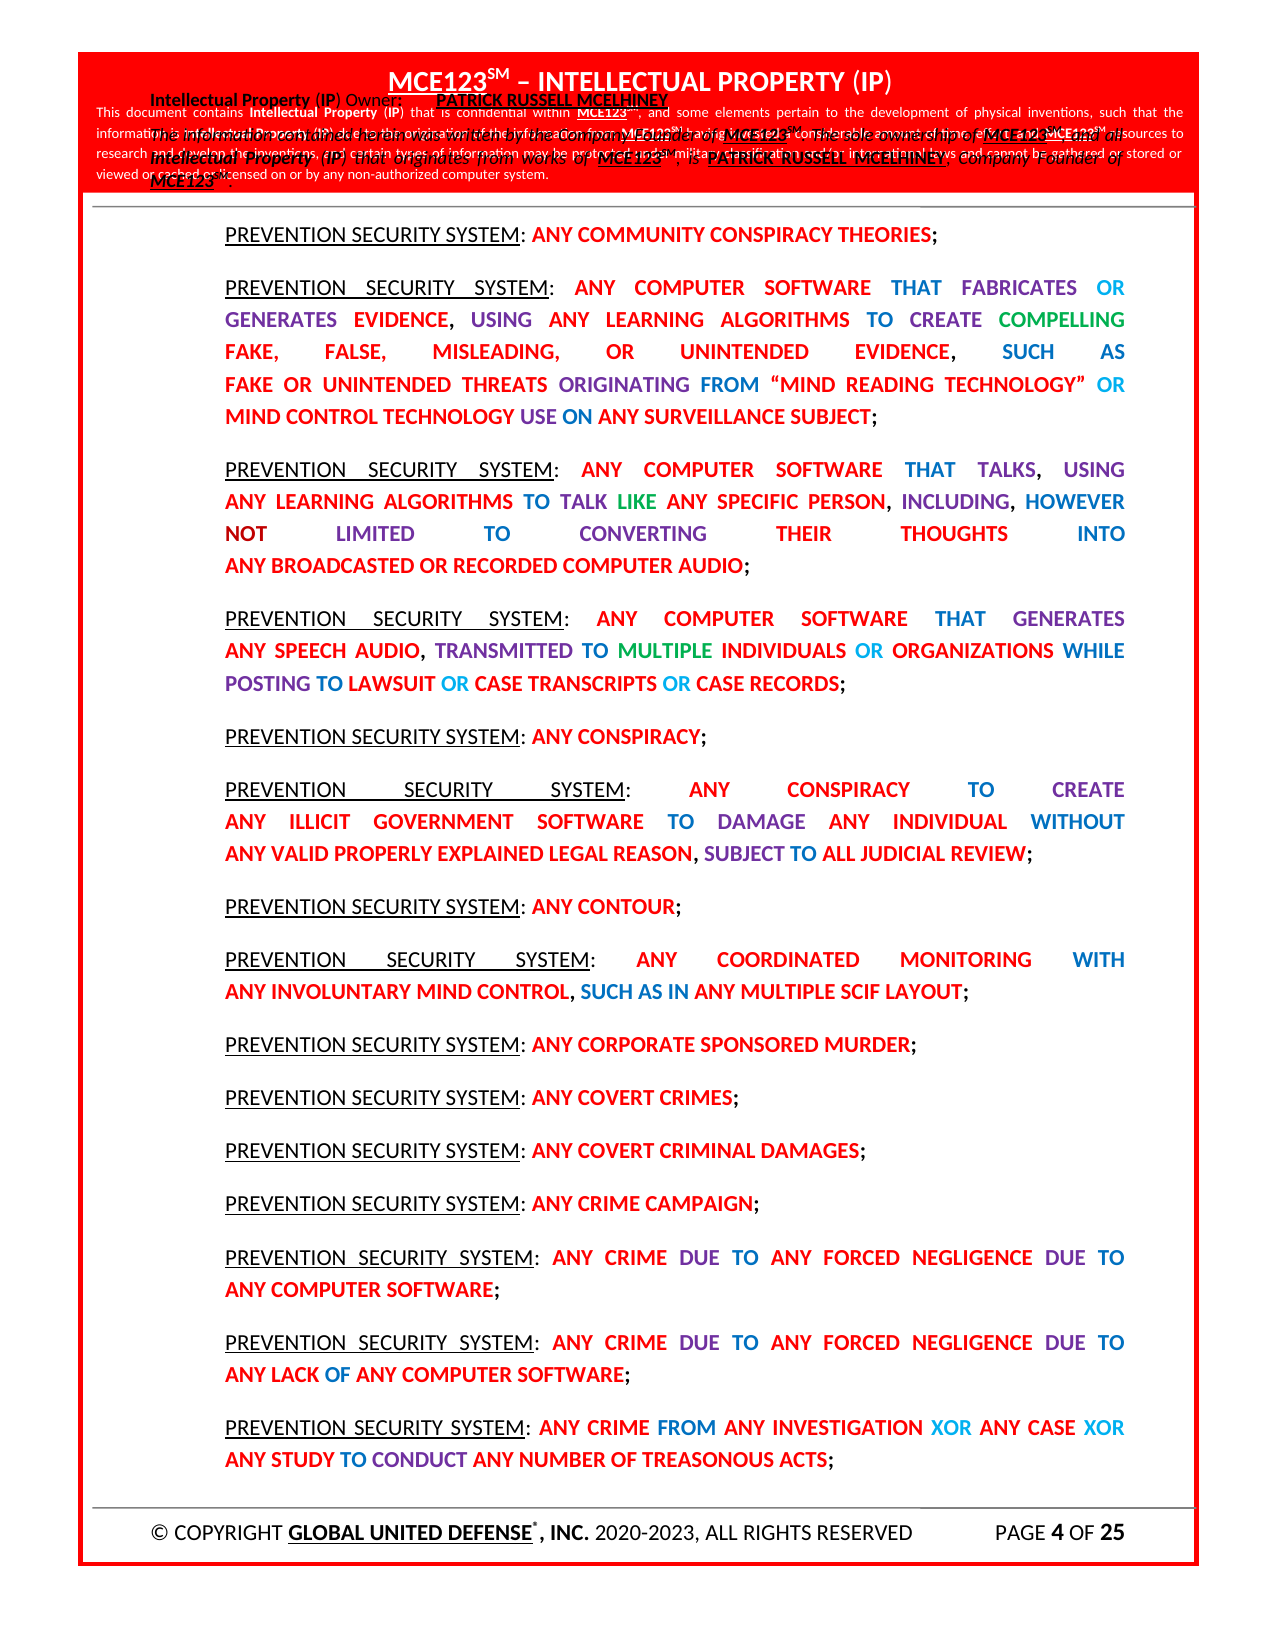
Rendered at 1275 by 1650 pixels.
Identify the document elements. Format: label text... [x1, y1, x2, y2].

text PREVENTION SECURITY SYSTEM: ANY CRIME DUE TO ANY FORCED NEGLIGENCE DUE TO ANY COMPUTER SOFTWARE; [225, 1243, 1125, 1303]
text PREVENTION SECURITY SYSTEM: ANY CRIME FROM ANY INVESTIGATION XOR ANY CASE XOR ANY STUDY TO CONDUCT ANY NUMBER OF TREASONOUS ACTS; [225, 1413, 1125, 1473]
text PREVENTION SECURITY SYSTEM: ANY COORDINATED MONITORING WITH ANY INVOLUNTARY MIND CONTROL, SUCH AS IN ANY MULTIPLE SCIF LAYOUT; [225, 945, 1125, 1006]
text PREVENTION SECURITY SYSTEM: ANY CONTOUR; [187, 892, 1125, 920]
text PREVENTION SECURITY SYSTEM: ANY COMPUTER SOFTWARE THAT TALKS, USING ANY LEARNING ALGORITHMS TO TALK LIKE ANY SPECIFIC PERSON, INCLUDING, HOWEVER NOT LIMITED TO CONVERTING THEIR THOUGHTS INTO ANY BROADCASTED OR RECORDED COMPUTER AUDIO; [225, 455, 1125, 579]
text PREVENTION SECURITY SYSTEM: ANY COMPUTER SOFTWARE THAT FABRICATES OR GENERATES EVIDENCE, USING ANY LEARNING ALGORITHMS TO CREATE COMPELLING FAKE, FALSE, MISLEADING, OR UNINTENDED EVIDENCE, SUCH AS FAKE OR UNINTENDED THREATS ORIGINATING FROM “MIND READING TECHNOLOGY” OR MIND CONTROL TECHNOLOGY USE ON ANY SURVEILLANCE SUBJECT; [225, 273, 1125, 430]
text PREVENTION SECURITY SYSTEM: ANY CONSPIRACY TO CREATE ANY ILLICIT GOVERNMENT SOFTWARE TO DAMAGE ANY INDIVIDUAL WITHOUT ANY VALID PROPERLY EXPLAINED LEGAL REASON, SUBJECT TO ALL JUDICIAL REVIEW; [225, 775, 1125, 867]
text PREVENTION SECURITY SYSTEM: ANY COMPUTER SOFTWARE THAT GENERATES ANY SPEECH AUDIO, TRANSMITTED TO MULTIPLE INDIVIDUALS OR ORGANIZATIONS WHILE POSTING TO LAWSUIT OR CASE TRANSCRIPTS OR CASE RECORDS; [225, 604, 1125, 697]
text PREVENTION SECURITY SYSTEM: ANY COVERT CRIMES; [187, 1083, 1125, 1112]
text PREVENTION SECURITY SYSTEM: ANY CONSPIRACY; [187, 722, 1125, 750]
text PREVENTION SECURITY SYSTEM: ANY COVERT CRIMINAL DAMAGES; [187, 1137, 1125, 1164]
text PREVENTION SECURITY SYSTEM: ANY COMMUNITY CONSPIRACY THEORIES; [187, 220, 1125, 248]
text PREVENTION SECURITY SYSTEM: ANY CRIME CAMPAIGN; [187, 1189, 1125, 1218]
text PREVENTION SECURITY SYSTEM: ANY CRIME DUE TO ANY FORCED NEGLIGENCE DUE TO ANY LACK OF ANY COMPUTER SOFTWARE; [225, 1328, 1125, 1388]
text PREVENTION SECURITY SYSTEM: ANY CORPORATE SPONSORED MURDER; [187, 1031, 1125, 1058]
